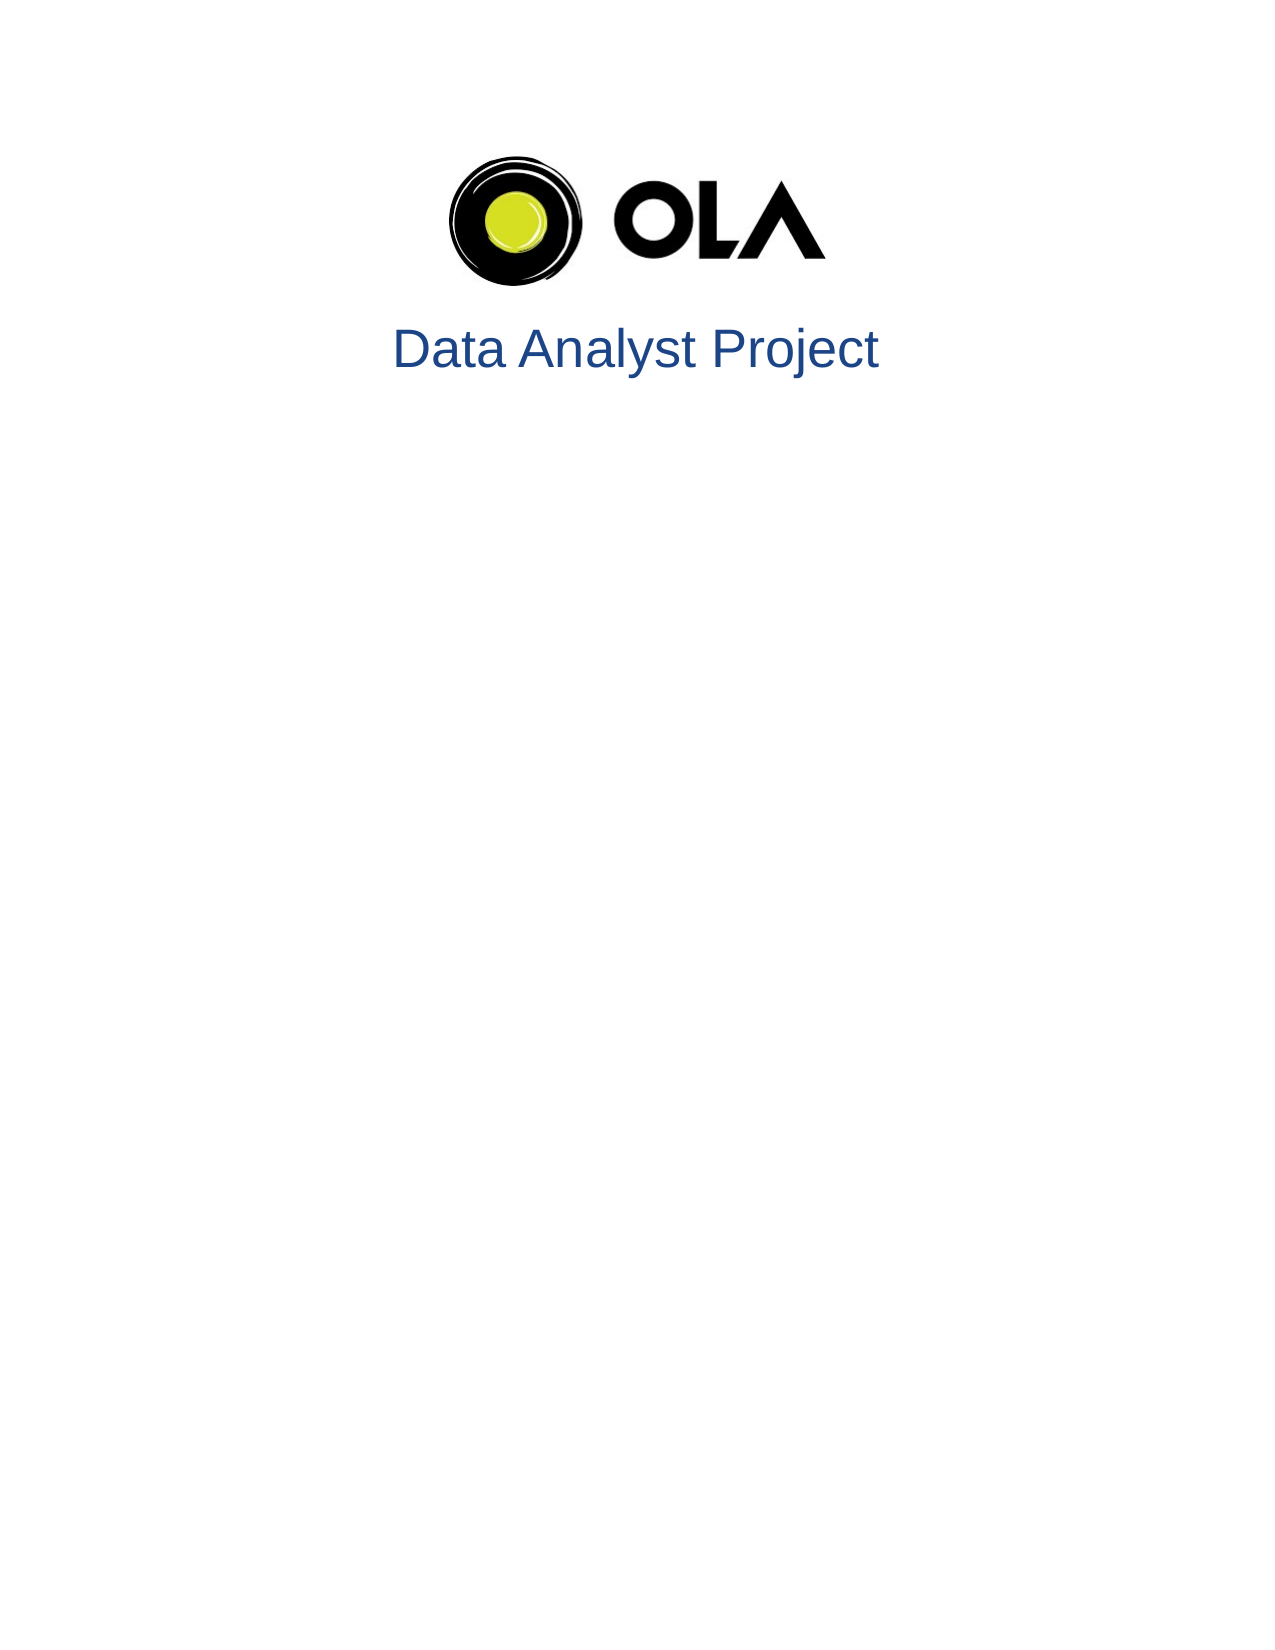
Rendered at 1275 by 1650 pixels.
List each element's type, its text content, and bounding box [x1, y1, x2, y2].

text Data Analyst Project [392, 317, 1125, 379]
picture [447, 154, 828, 288]
